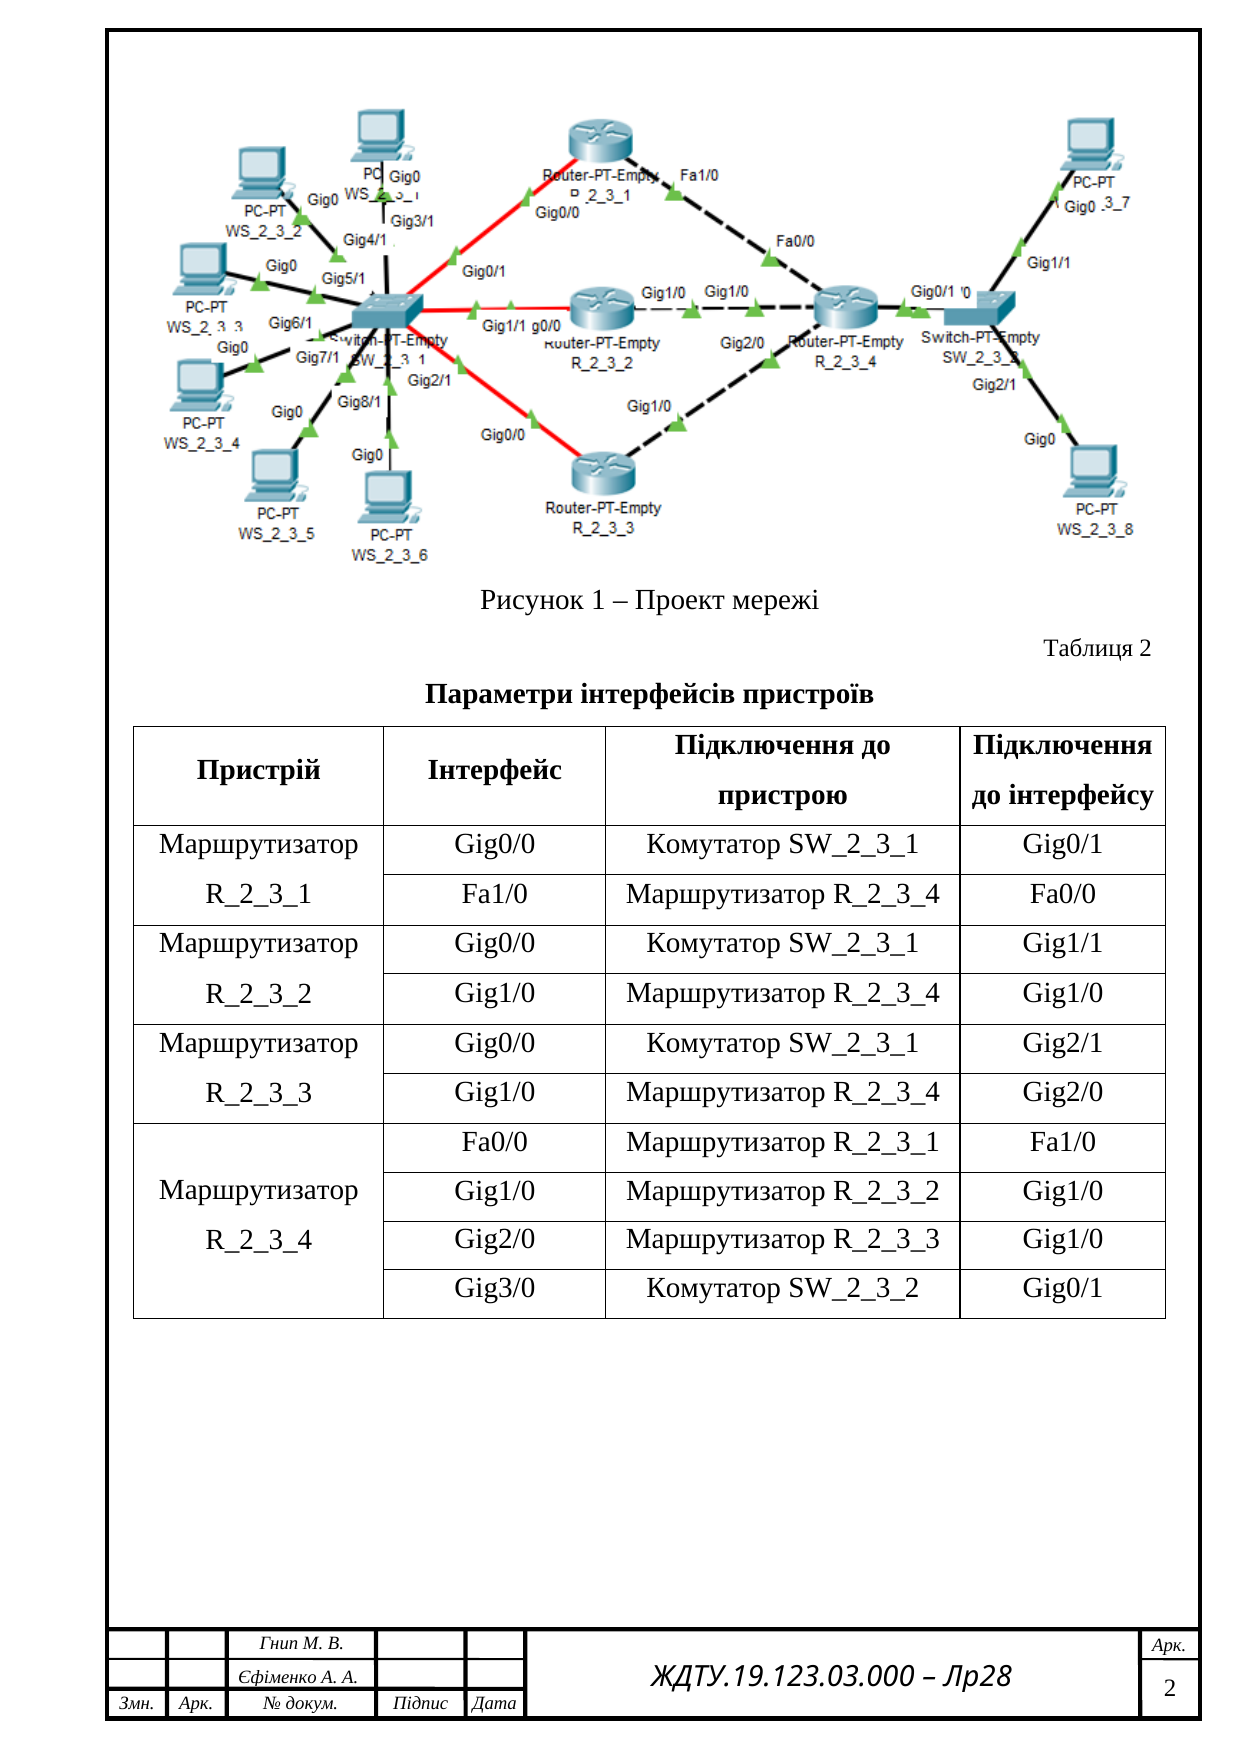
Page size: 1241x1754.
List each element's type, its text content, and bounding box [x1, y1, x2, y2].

table_cell Маршрутизатор R_2_3_2 [134, 926, 383, 1024]
picture [147, 102, 1152, 568]
table_header Підключення до пристрою [606, 727, 959, 825]
table_cell Fa1/0 [384, 875, 605, 924]
text Рисунок 1 – Проект мережі [148, 582, 1152, 616]
table_cell Комутатор SW_2_3_1 [606, 1025, 959, 1072]
table_cell Fa1/0 [961, 1124, 1165, 1172]
table_cell Gig2/1 [961, 1025, 1165, 1072]
table_cell Gig2/0 [961, 1074, 1165, 1123]
table_cell Маршрутизатор R_2_3_1 [134, 826, 383, 924]
table_cell Fa0/0 [961, 875, 1165, 924]
text Таблиця 2 [148, 633, 1152, 661]
table_cell Gig1/1 [961, 926, 1165, 973]
table_cell Gig2/0 [384, 1222, 605, 1269]
table_cell Gig3/0 [384, 1270, 605, 1318]
table_cell Маршрутизатор R_2_3_1 [606, 1124, 959, 1172]
table_cell Комутатор SW_2_3_1 [606, 926, 959, 973]
table_cell Gig0/0 [384, 826, 605, 874]
table_header Підключення до інтерфейсу [961, 727, 1165, 825]
table_cell Маршрутизатор R_2_3_3 [606, 1222, 959, 1269]
table_cell Маршрутизатор R_2_3_4 [134, 1124, 383, 1318]
table_cell Комутатор SW_2_3_1 [606, 826, 959, 874]
table_cell Маршрутизатор R_2_3_4 [606, 974, 959, 1024]
table_cell Gig1/0 [384, 1074, 605, 1123]
table_cell Gig1/0 [961, 1173, 1165, 1221]
table_cell Gig1/0 [384, 1173, 605, 1221]
table_cell Fa0/0 [384, 1124, 605, 1172]
table_cell Маршрутизатор R_2_3_3 [134, 1025, 383, 1123]
table_cell Gig0/1 [961, 826, 1165, 874]
table_cell Gig0/1 [961, 1270, 1165, 1318]
text Параметри інтерфейсів пристроїв [148, 676, 1152, 709]
table_cell Gig1/0 [384, 974, 605, 1024]
table_cell Gig0/0 [384, 926, 605, 973]
table_header Інтерфейс [384, 727, 605, 825]
table_cell Комутатор SW_2_3_2 [606, 1270, 959, 1318]
table_cell Gig1/0 [961, 974, 1165, 1024]
table_cell Gig0/0 [384, 1025, 605, 1072]
table_cell Маршрутизатор R_2_3_4 [606, 875, 959, 924]
table_header Пристрій [134, 727, 383, 825]
table_cell Маршрутизатор R_2_3_4 [606, 1074, 959, 1123]
table_cell Gig1/0 [961, 1222, 1165, 1269]
table_cell Маршрутизатор R_2_3_2 [606, 1173, 959, 1221]
